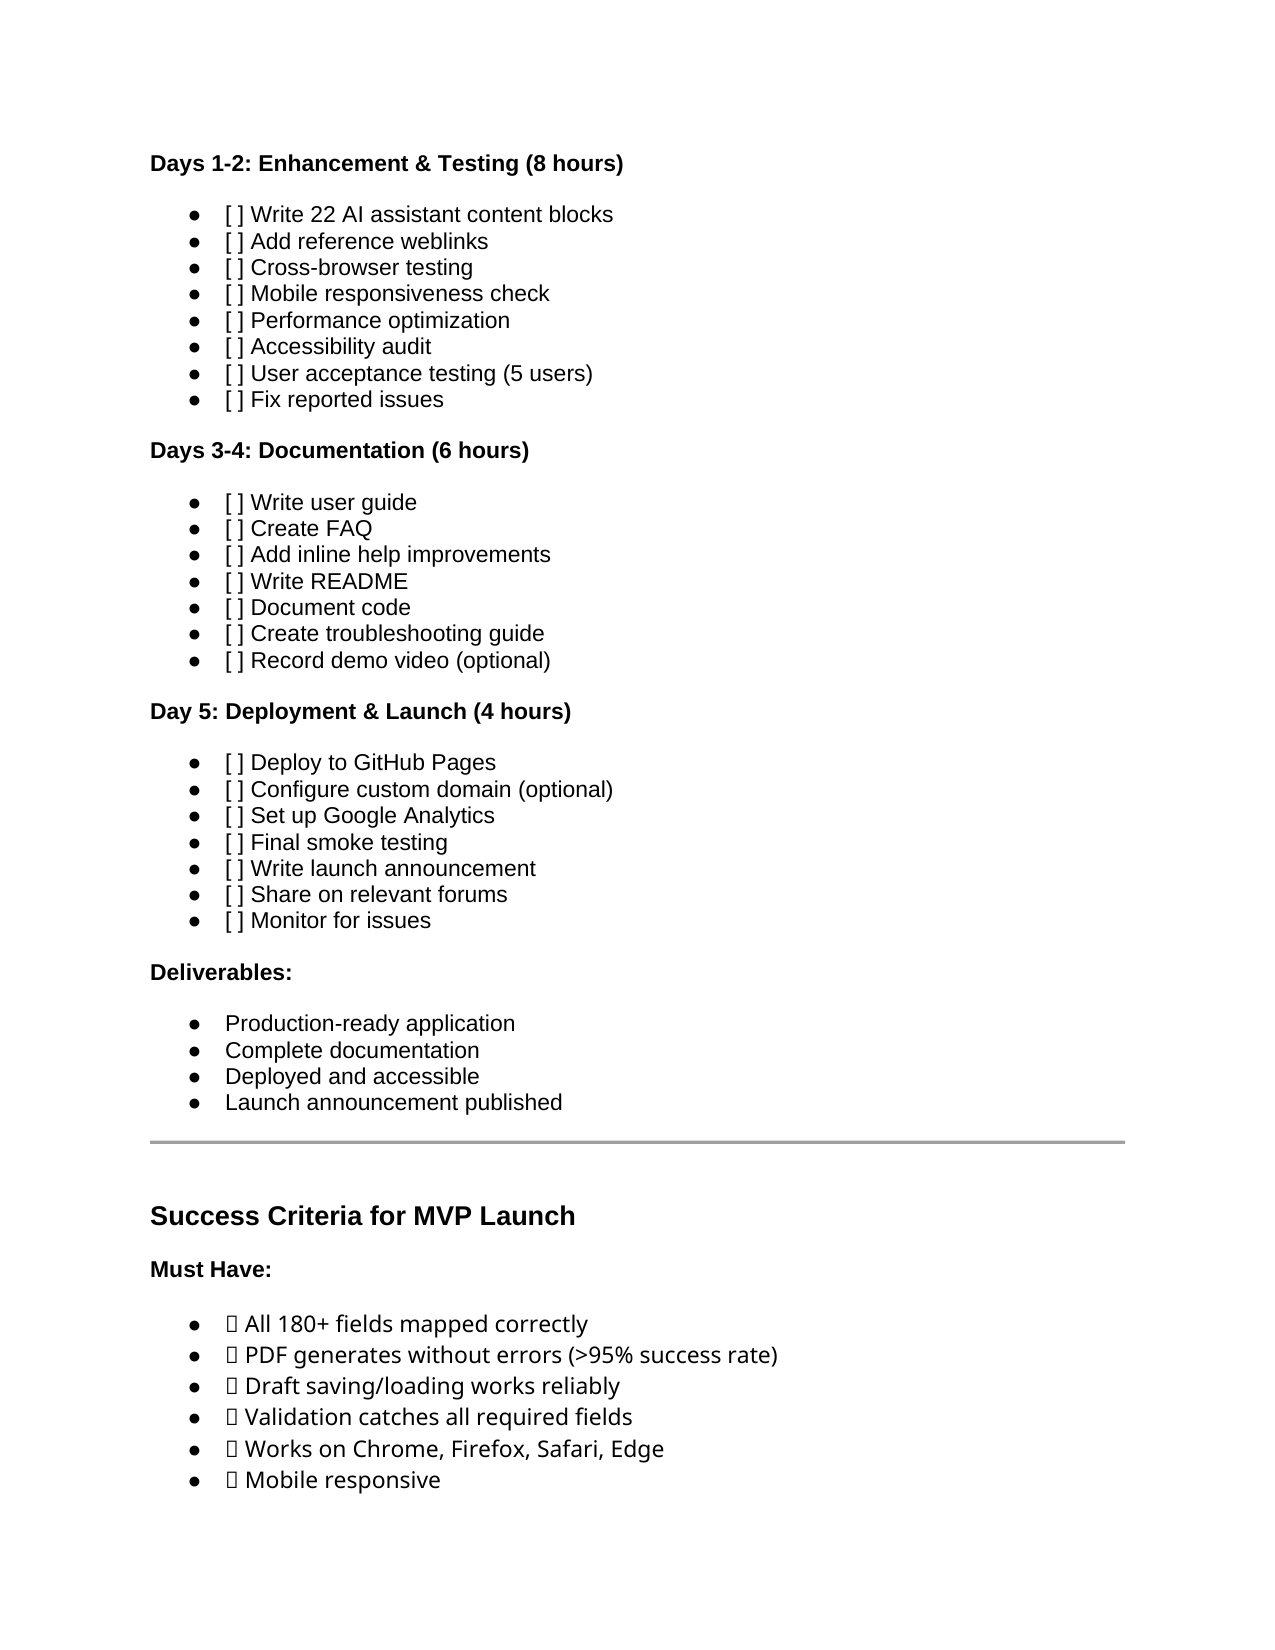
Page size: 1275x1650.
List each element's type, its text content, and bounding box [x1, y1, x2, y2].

list ✅ Works on Chrome, Firefox, Safari, Edge [187, 1433, 1125, 1464]
list [ ] Record demo video (optional) [187, 647, 1125, 673]
list [ ] Write launch announcement [187, 855, 1125, 881]
list [ ] Add reference weblinks [187, 228, 1125, 254]
list [ ] Add inline help improvements [187, 541, 1125, 568]
list Deployed and accessible [187, 1063, 1125, 1089]
list [ ] Fix reported issues [187, 386, 1125, 412]
text Must Have: [150, 1256, 1125, 1283]
list ✅ Mobile responsive [187, 1464, 1125, 1495]
list [ ] Monitor for issues [187, 907, 1125, 934]
list [ ] Final smoke testing [187, 828, 1125, 855]
list [ ] Accessibility audit [187, 333, 1125, 359]
list Launch announcement published [187, 1089, 1125, 1116]
list [ ] Mobile responsiveness check [187, 280, 1125, 307]
text Deliverables: [150, 959, 1125, 985]
list [ ] User acceptance testing (5 users) [187, 359, 1125, 386]
list [ ] Create FAQ [187, 515, 1125, 541]
list [ ] Set up Google Analytics [187, 802, 1125, 828]
list [ ] Cross-browser testing [187, 254, 1125, 280]
list [ ] Create troubleshooting guide [187, 620, 1125, 647]
list ✅ PDF generates without errors (>95% success rate) [187, 1339, 1125, 1370]
list Production-ready application [187, 1010, 1125, 1037]
text Day 5: Deployment & Launch (4 hours) [150, 698, 1125, 724]
list [ ] Configure custom domain (optional) [187, 776, 1125, 802]
list [ ] Performance optimization [187, 307, 1125, 333]
list ✅ All 180+ fields mapped correctly [187, 1308, 1125, 1339]
list [ ] Write README [187, 568, 1125, 594]
list [ ] Write 22 AI assistant content blocks [187, 201, 1125, 228]
text Days 3-4: Documentation (6 hours) [150, 437, 1125, 463]
list ✅ Draft saving/loading works reliably [187, 1370, 1125, 1401]
subtitle Success Criteria for MVP Launch [150, 1200, 1125, 1231]
list [ ] Share on relevant forums [187, 881, 1125, 907]
list [ ] Document code [187, 594, 1125, 620]
list Complete documentation [187, 1037, 1125, 1063]
list ✅ Validation catches all required fields [187, 1401, 1125, 1433]
text Days 1-2: Enhancement & Testing (8 hours) [150, 150, 1125, 176]
list [ ] Write user guide [187, 488, 1125, 515]
list [ ] Deploy to GitHub Pages [187, 749, 1125, 776]
